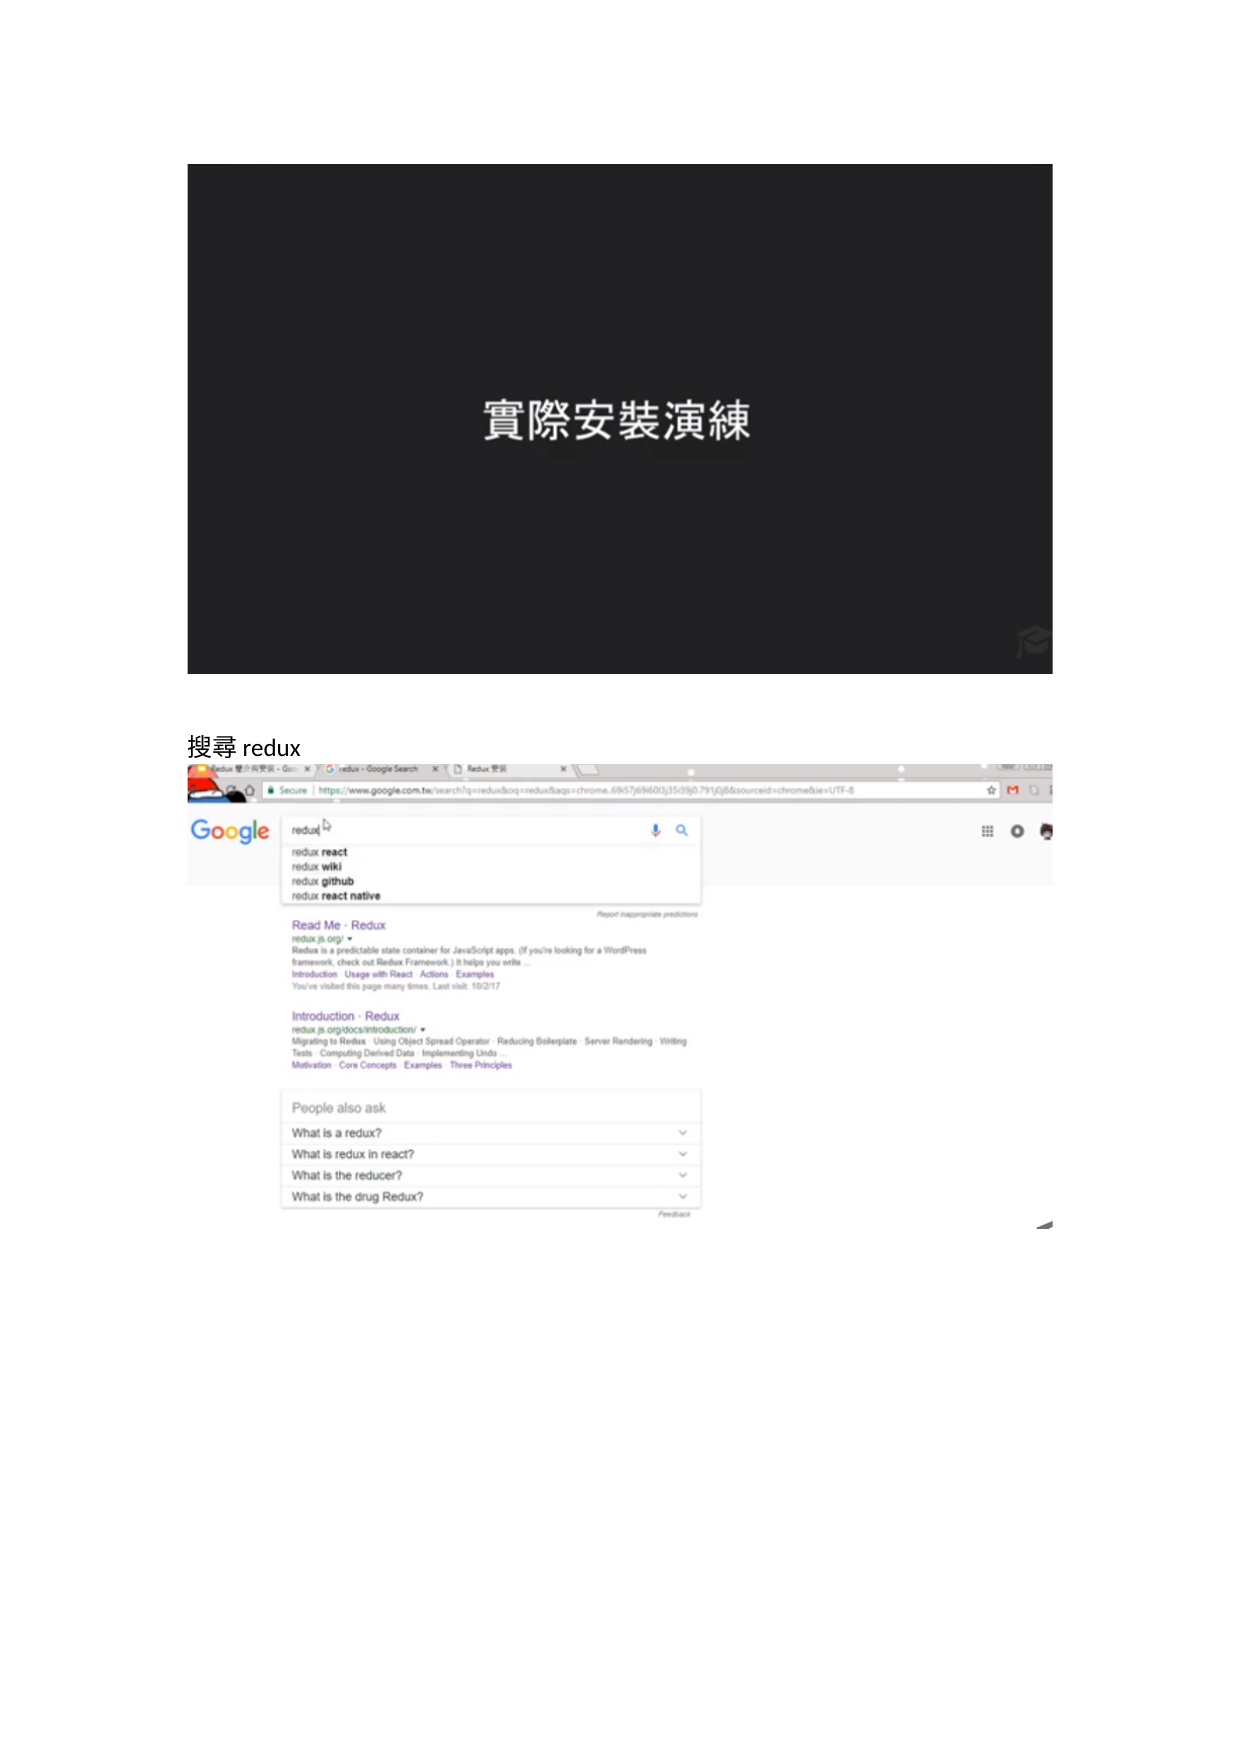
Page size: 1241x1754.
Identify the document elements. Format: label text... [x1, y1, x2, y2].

picture [187, 764, 1053, 1229]
text 搜尋redux [187, 727, 1053, 764]
picture [187, 164, 1053, 674]
